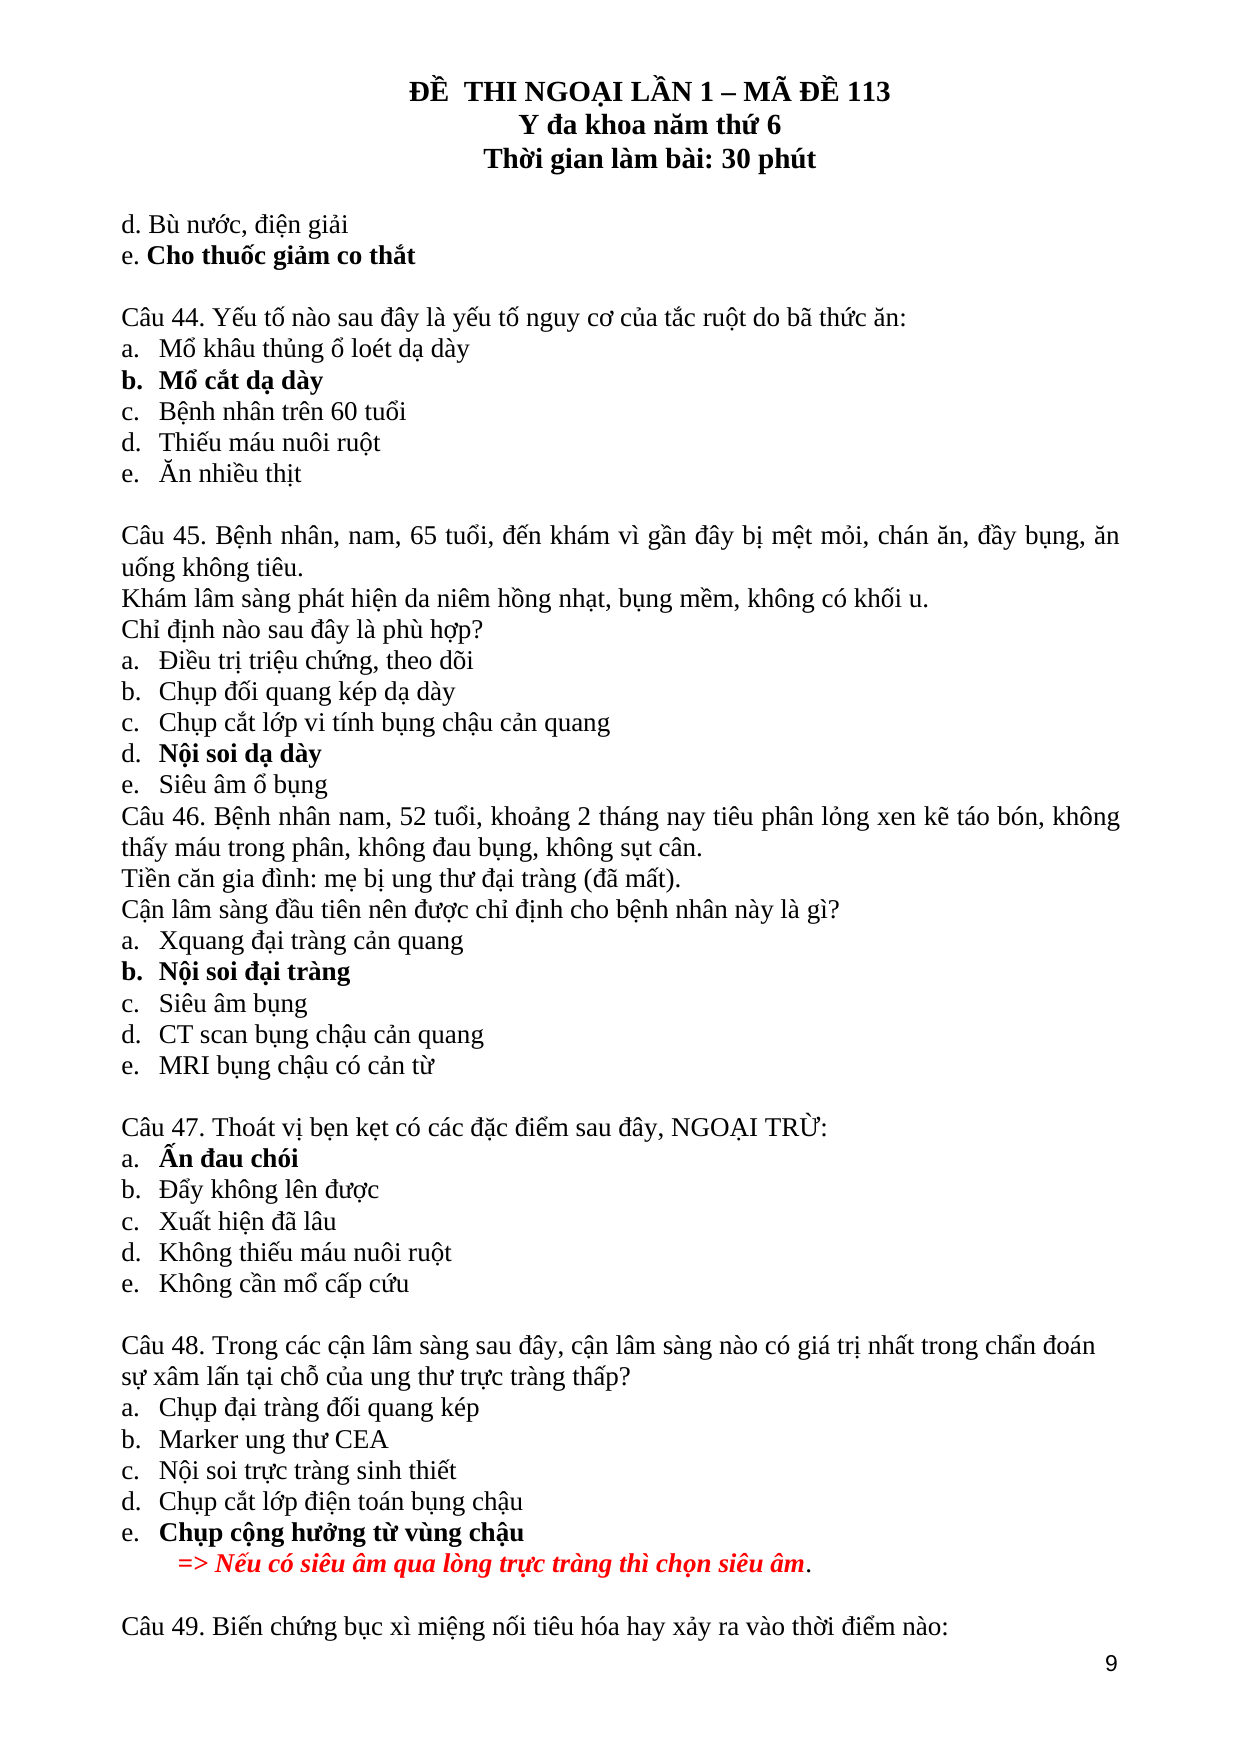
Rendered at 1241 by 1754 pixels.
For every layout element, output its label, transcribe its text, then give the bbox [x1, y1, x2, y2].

list Ấn đau chói [121, 1142, 1122, 1173]
text d. Chụp cắt lớp điện toán bụng chậu [121, 1485, 1122, 1516]
text e. Chụp cộng hưởng từ vùng chậu [121, 1516, 1122, 1547]
text e. MRI bụng chậu có cản từ [121, 1049, 1122, 1080]
text e. Ăn nhiều thịt [121, 457, 1122, 488]
text c. Siêu âm bụng [121, 987, 1122, 1018]
text e. Siêu âm ổ bụng [121, 769, 1122, 800]
list Không cần mổ cấp cứu [121, 1267, 1122, 1298]
text Câu 48. Trong các cận lâm sàng sau đây, cận lâm sàng nào có giá trị nhất trong chẩn đoán sự xâm lấn tại chỗ của ung thư trực tràng thấp? [121, 1329, 1122, 1392]
text b. Nội soi đại tràng [121, 956, 1122, 987]
text Chỉ định nào sau đây là phù hợp? [121, 613, 1122, 644]
text Tiền căn gia đình: mẹ bị ung thư đại tràng (đã mất). [121, 862, 1122, 893]
text c. Nội soi trực tràng sinh thiết [121, 1454, 1122, 1485]
text c. Chụp cắt lớp vi tính bụng chậu cản quang [121, 706, 1122, 737]
text c. Bệnh nhân trên 60 tuổi [121, 395, 1122, 426]
text d. CT scan bụng chậu cản quang [121, 1018, 1122, 1049]
text b. Chụp đối quang kép dạ dày [121, 675, 1122, 706]
text a. Xquang đại tràng cản quang [121, 924, 1122, 956]
list Xuất hiện đã lâu [121, 1205, 1122, 1236]
text b. Marker ung thư CEA [121, 1423, 1122, 1454]
text Câu 44. Yếu tố nào sau đây là yếu tố nguy cơ của tắc ruột do bã thức ăn: [121, 301, 1122, 333]
text d. Nội soi dạ dày [121, 737, 1122, 769]
text Câu 49. Biến chứng bục xì miệng nối tiêu hóa hay xảy ra vào thời điểm nào: [121, 1609, 1122, 1641]
text d. Bù nước, điện giải [121, 208, 1122, 239]
text Câu 47. Thoát vị bẹn kẹt có các đặc điểm sau đây, NGOẠI TRỪ: [121, 1111, 1122, 1142]
text => Nếu có siêu âm qua lòng trực tràng thì chọn siêu âm. [177, 1547, 1122, 1578]
text Cận lâm sàng đầu tiên nên được chỉ định cho bệnh nhân này là gì? [121, 893, 1122, 924]
list Đẩy không lên được [121, 1173, 1122, 1205]
list Không thiếu máu nuôi ruột [121, 1236, 1122, 1267]
text Khám lâm sàng phát hiện da niêm hồng nhạt, bụng mềm, không có khối u. [121, 582, 1122, 613]
text a. Mổ khâu thủng ổ loét dạ dày [121, 333, 1122, 364]
text b. Mổ cắt dạ dày [121, 364, 1122, 395]
text Câu 46. Bệnh nhân nam, 52 tuổi, khoảng 2 tháng nay tiêu phân lỏng xen kẽ táo bón, không thấy máu trong phân, không đau bụng, không sụt cân. [121, 800, 1122, 862]
text a. Điều trị triệu chứng, theo dõi [121, 644, 1122, 675]
text d. Thiếu máu nuôi ruột [121, 426, 1122, 457]
text a. Chụp đại tràng đối quang kép [121, 1392, 1122, 1423]
text Câu 45. Bệnh nhân, nam, 65 tuổi, đến khám vì gần đây bị mệt mỏi, chán ăn, đầy bụng, ăn uống không tiêu. [121, 519, 1122, 582]
text e. Cho thuốc giảm co thắt [121, 239, 1122, 270]
